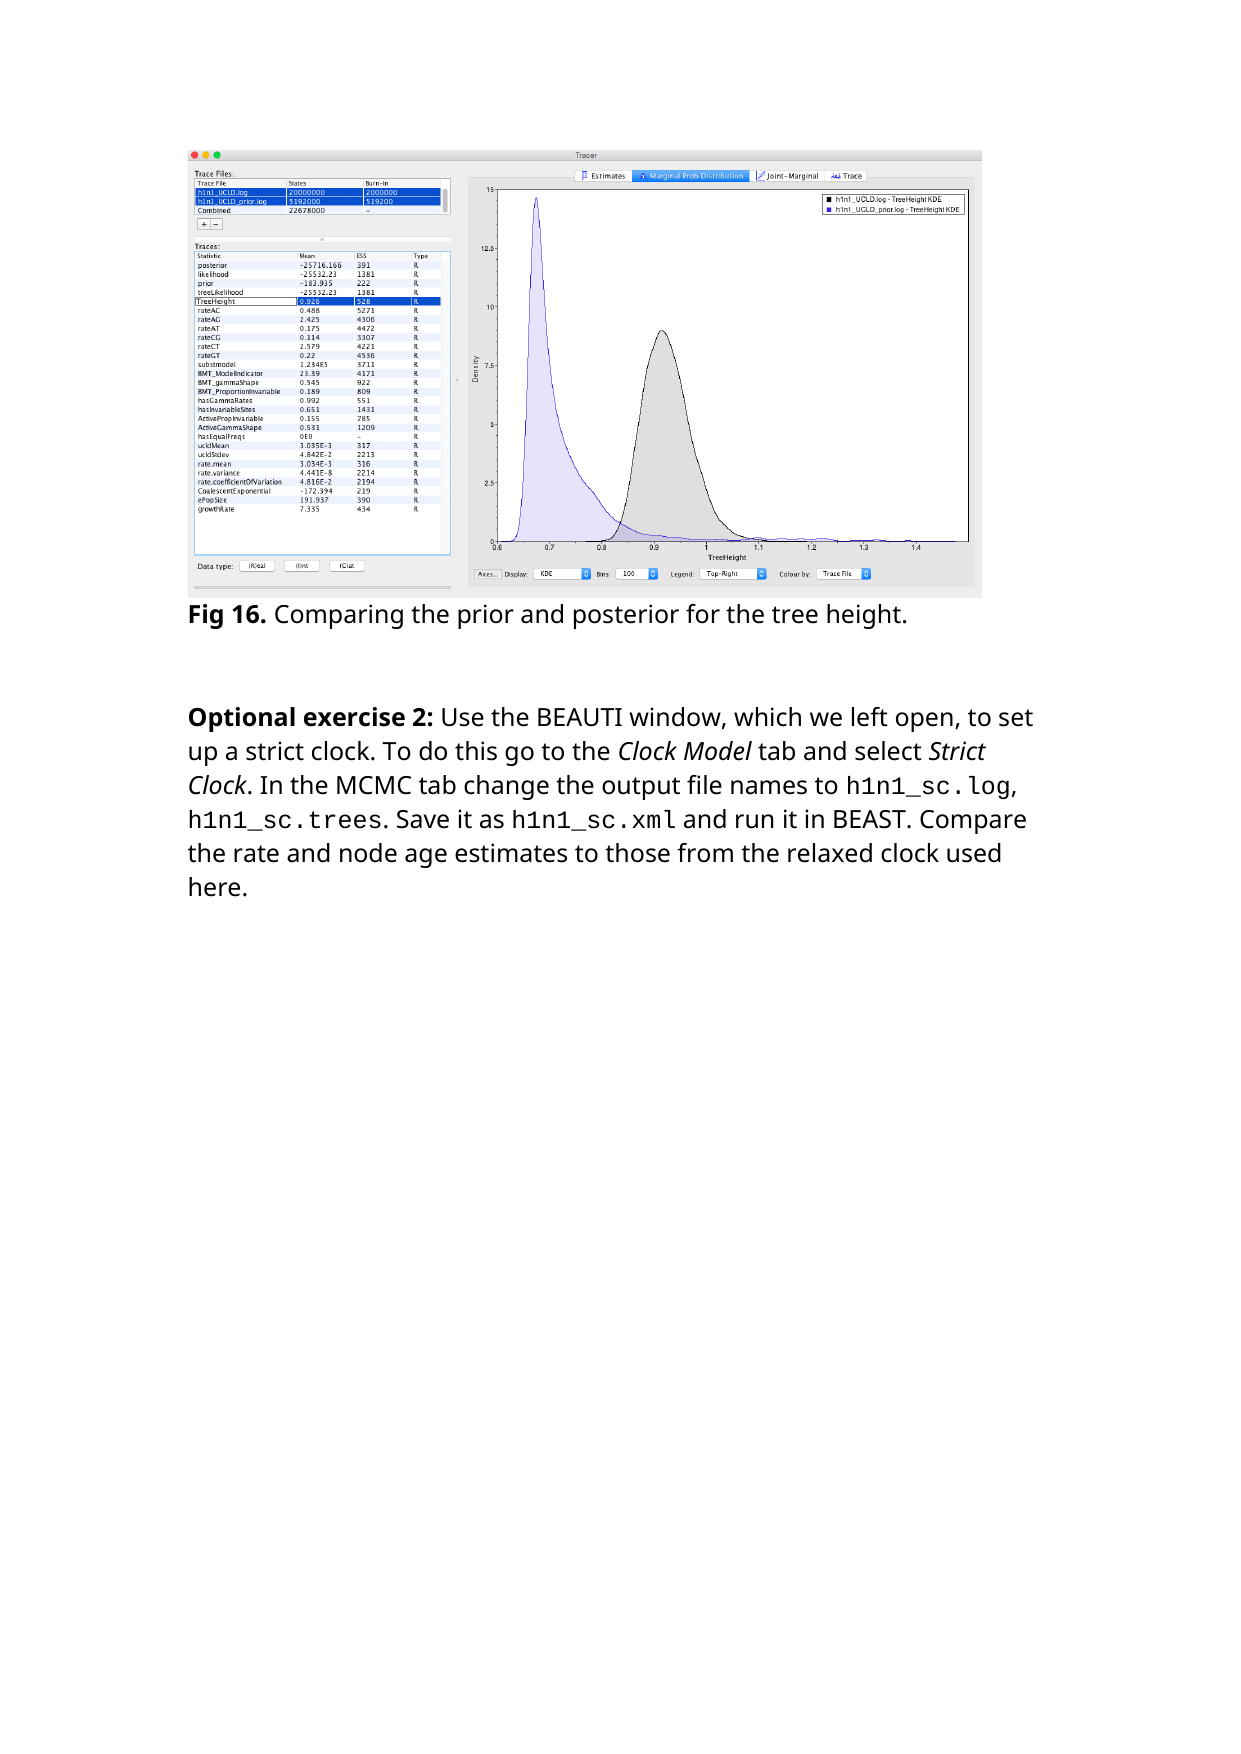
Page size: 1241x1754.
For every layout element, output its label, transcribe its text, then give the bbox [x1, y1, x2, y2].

text Fig 16. Comparing the prior and posterior for the tree height. [187, 597, 1053, 631]
picture [187, 150, 982, 598]
text Optional exercise 2: Use the BEAUTI window, which we left open, to set up a strict clock. To do this go to the Clock Model tab and select Strict Clock. In the MCMC tab change the output file names to h1n1_sc.log, h1n1_sc.trees. Save it as h1n1_sc.xml and run it in BEAST. Compare the rate and node age estimates to those from the relaxed clock used here. [187, 699, 1053, 904]
